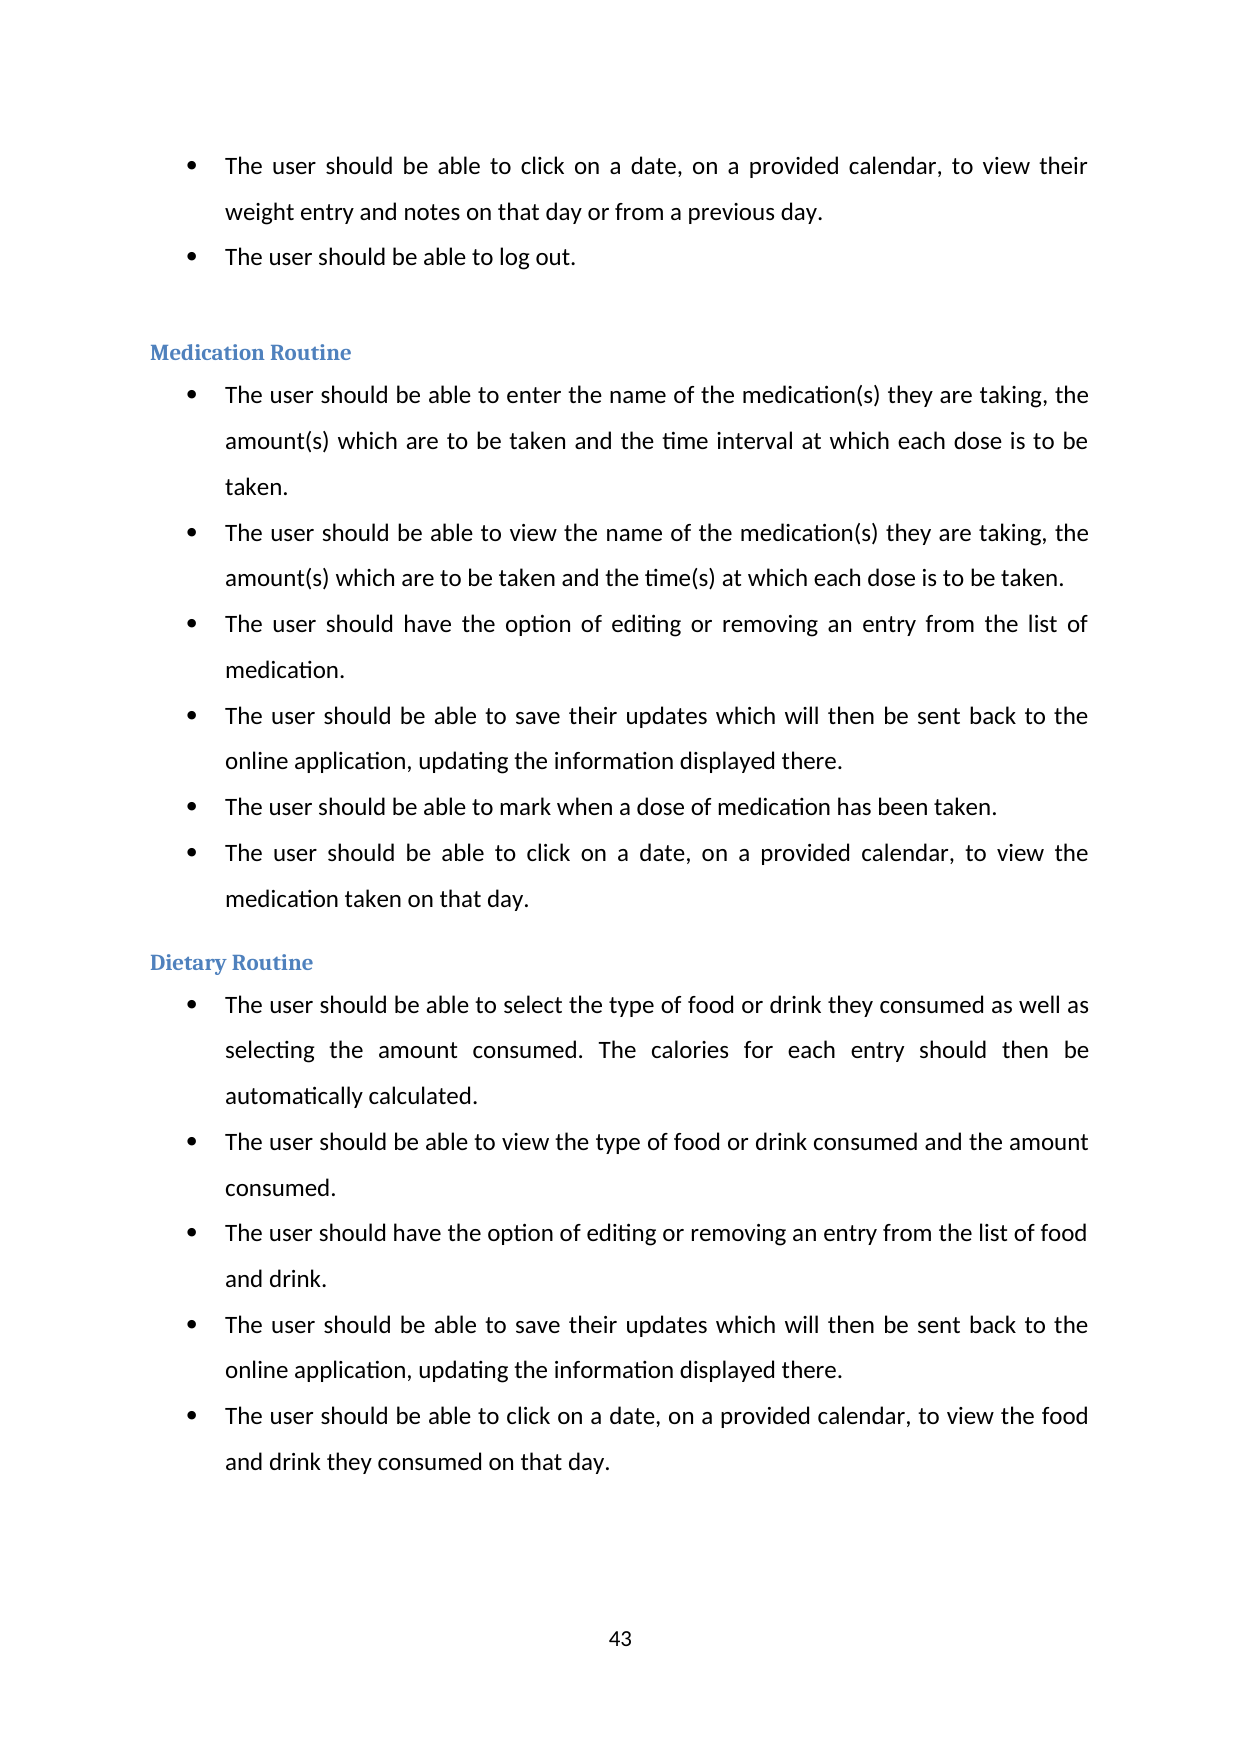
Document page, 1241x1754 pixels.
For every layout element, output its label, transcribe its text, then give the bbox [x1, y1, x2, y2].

list The user should be able to log out. [187, 241, 1090, 272]
list The user should be able to enter the name of the medication(s) they are taking, the amount(s) which are to be taken and the time interval at which each dose is to be taken. [187, 380, 1090, 502]
list The user should be able to click on a date, on a provided calendar, to view the medication taken on that day. [187, 837, 1090, 913]
list The user should be able to mark when a dose of medication has been taken. [187, 791, 1090, 822]
list The user should be able to click on a date, on a provided calendar, to view their weight entry and notes on that day or from a previous day. [187, 150, 1090, 226]
list The user should be able to click on a date, on a provided calendar, to view the food and drink they consumed on that day. [187, 1400, 1090, 1477]
list The user should be able to save their updates which will then be sent back to the online application, updating the information displayed there. [187, 700, 1090, 776]
list The user should be able to view the type of food or drink consumed and the amount consumed. [187, 1126, 1090, 1202]
list The user should be able to select the type of food or drink they consumed as well as selecting the amount consumed. The calories for each entry should then be automatically calculated. [187, 989, 1090, 1111]
list The user should have the option of editing or removing an entry from the list of food and drink. [187, 1217, 1090, 1294]
list The user should have the option of editing or removing an entry from the list of medication. [187, 608, 1090, 684]
subtitle Dietary Routine [150, 949, 1090, 976]
list The user should be able to save their updates which will then be sent back to the online application, updating the information displayed there. [187, 1309, 1090, 1385]
subtitle Medication Routine [150, 340, 1090, 367]
list The user should be able to view the name of the medication(s) they are taking, the amount(s) which are to be taken and the time(s) at which each dose is to be taken. [187, 517, 1090, 593]
